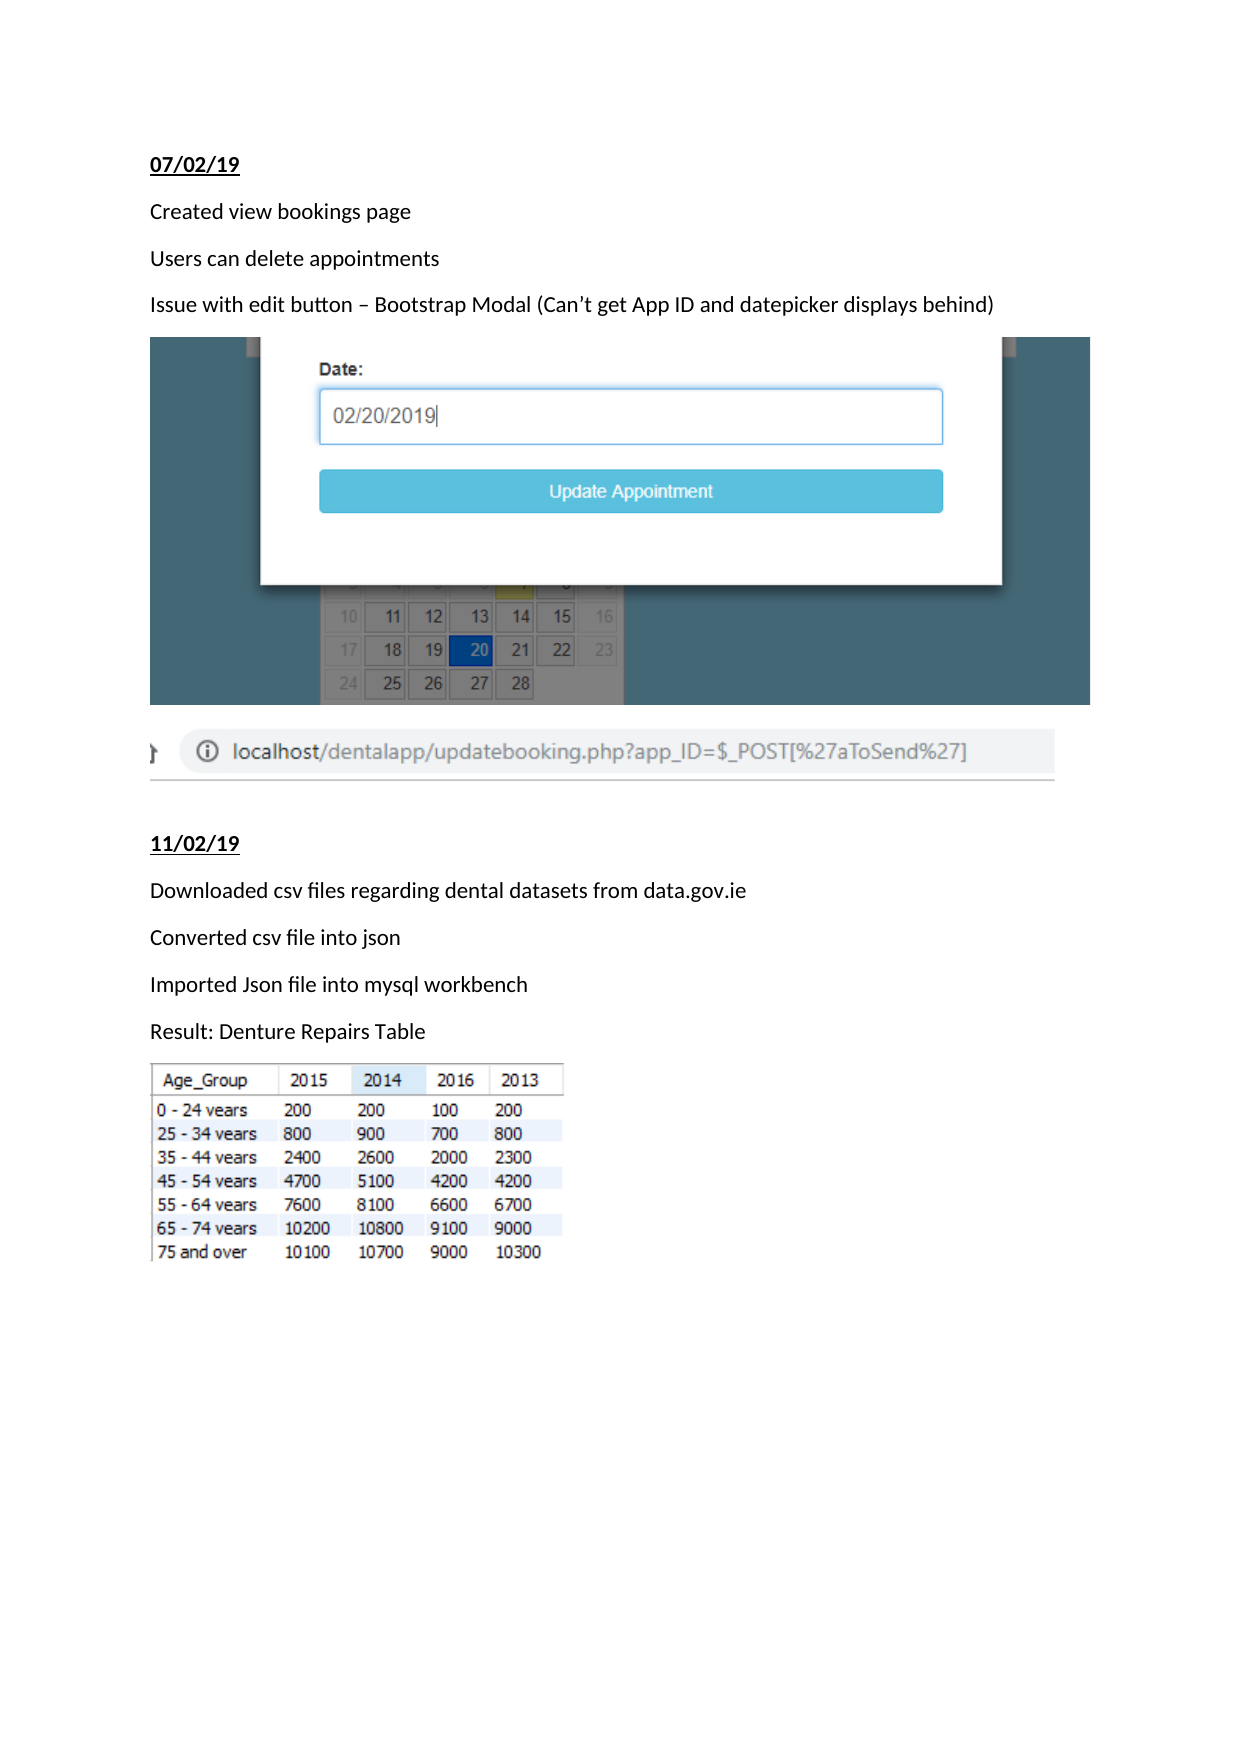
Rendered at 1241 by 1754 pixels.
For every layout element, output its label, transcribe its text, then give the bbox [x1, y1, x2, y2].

text 11/02/19 [150, 829, 1090, 858]
picture [150, 723, 1055, 811]
text Users can delete appointments [150, 244, 1090, 272]
text Result: Denture Repairs Table [150, 1017, 1090, 1045]
picture [150, 1063, 586, 1271]
text Converted csv file into json [150, 923, 1090, 951]
text Issue with edit button – Bootstrap Modal (Can’t get App ID and datepicker displays behind) [150, 291, 1090, 319]
picture [150, 337, 1091, 705]
text Created view bookings page [150, 197, 1090, 225]
text 07/02/19 [150, 150, 1090, 178]
text Imported Json file into mysql workbench [150, 970, 1090, 998]
text Downloaded csv files regarding dental datasets from data.gov.ie [150, 876, 1090, 904]
